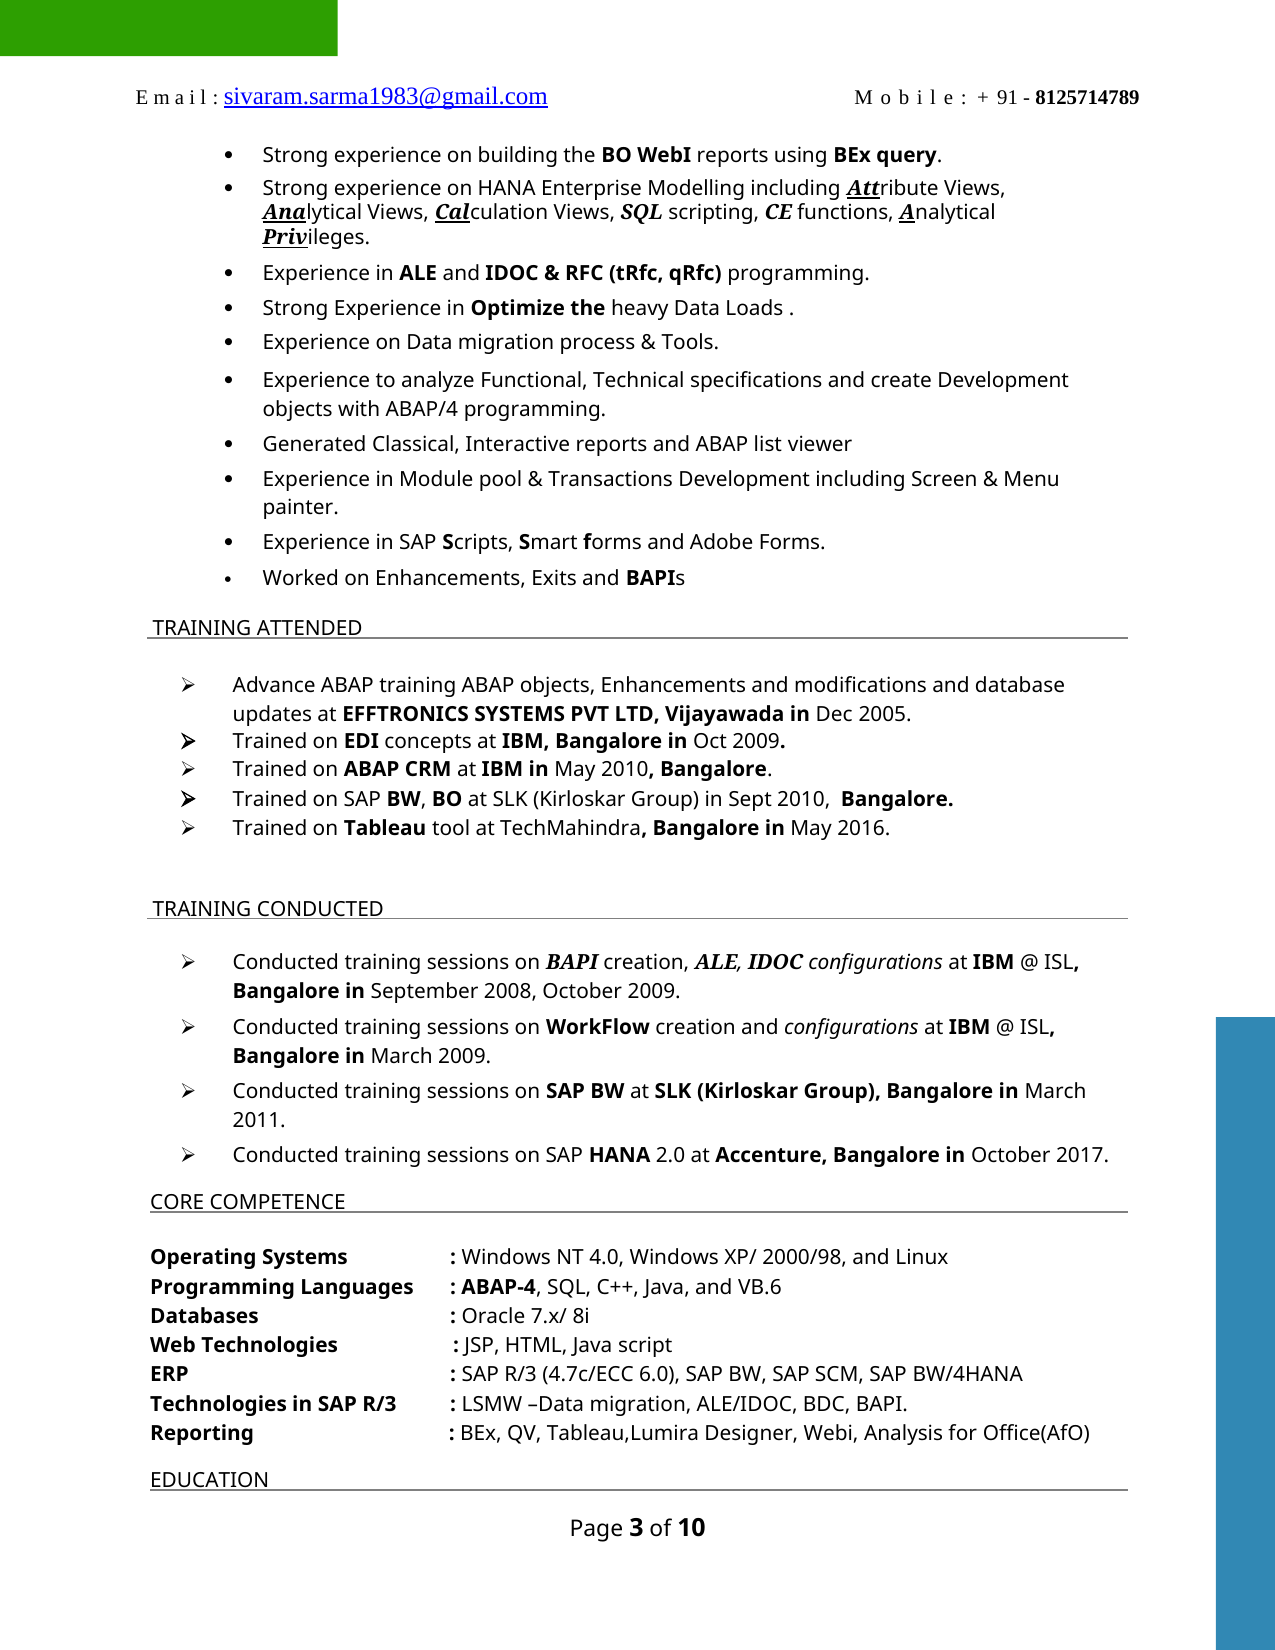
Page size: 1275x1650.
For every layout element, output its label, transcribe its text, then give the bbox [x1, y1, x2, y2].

text Web Technologies : JSP, HTML, Java script [150, 1330, 1139, 1359]
list Conducted training sessions on WorkFlow creation and configurations at IBM @ ISL, Bangalore in March 2009. [180, 1012, 1125, 1069]
list Trained on ABAP CRM at IBM in May 2010, Bangalore. [180, 754, 1139, 783]
text Technologies in SAP R/3 : LSMW –Data migration, ALE/IDOC, BDC, BAPI. [150, 1389, 1139, 1417]
list Experience to analyze Functional, Technical specifications and create Development objects with ABAP/4 programming. [225, 365, 1124, 423]
list Strong experience on HANA Enterprise Modelling including Attribute Views, Analytical Views, Calculation Views, SQL scripting, CE functions, Analytical Privileges. [225, 176, 1097, 251]
text Programming Languages : ABAP-4, SQL, C++, Java, and VB.6 [150, 1272, 1139, 1300]
list Advance ABAP training ABAP objects, Enhancements and modifications and database updates at EFFTRONICS SYSTEMS PVT LTD, Vijayawada in Dec 2005. [180, 670, 1125, 728]
list Experience in Module pool & Transactions Development including Screen & Menu painter. [225, 464, 1139, 521]
text CORE COMPETENCE [150, 1187, 1139, 1216]
list Conducted training sessions on SAP HANA 2.0 at Accenture, Bangalore in October 2017. [180, 1140, 1139, 1169]
list Trained on EDI concepts at IBM, Bangalore in Oct 2009. [180, 729, 1139, 753]
text ERP : SAP R/3 (4.7c/ECC 6.0), SAP BW, SAP SCM, SAP BW/4HANA [150, 1359, 1139, 1388]
list Worked on Enhancements, Exits and BAPIs [225, 563, 1139, 591]
list Strong experience on building the BO WebI reports using BEx query. [225, 140, 1139, 169]
list Conducted training sessions on BAPI creation, ALE, IDOC configurations at IBM @ ISL, Bangalore in September 2008, October 2009. [180, 947, 1125, 1004]
list Experience in SAP Scripts, Smart forms and Adobe Forms. [225, 527, 1139, 556]
list Trained on Tableau tool at TechMahindra, Bangalore in May 2016. [180, 813, 1139, 842]
list Experience in ALE and IDOC & RFC (tRfc, qRfc) programming. [225, 258, 1139, 286]
list Experience on Data migration process & Tools. [225, 327, 1139, 356]
text EDUCATION [150, 1465, 1139, 1493]
text Databases : Oracle 7.x/ 8i [150, 1301, 1139, 1329]
text Reporting : BEx, QV, Tableau,Lumira Designer, Webi, Analysis for Office(AfO) [150, 1418, 1139, 1447]
text TRAINING ATTENDED [147, 613, 1139, 642]
list Conducted training sessions on SAP BW at SLK (Kirloskar Group), Bangalore in March 2011. [180, 1077, 1139, 1133]
text TRAINING CONDUCTED [147, 894, 1139, 922]
text Operating Systems : Windows NT 4.0, Windows XP/ 2000/98, and Linux [150, 1242, 1139, 1271]
list Trained on SAP BW, BO at SLK (Kirloskar Group) in Sept 2010, Bangalore. [180, 784, 1139, 812]
list Generated Classical, Interactive reports and ABAP list viewer [225, 429, 1139, 458]
list Strong Experience in Optimize the heavy Data Loads . [225, 293, 1139, 321]
